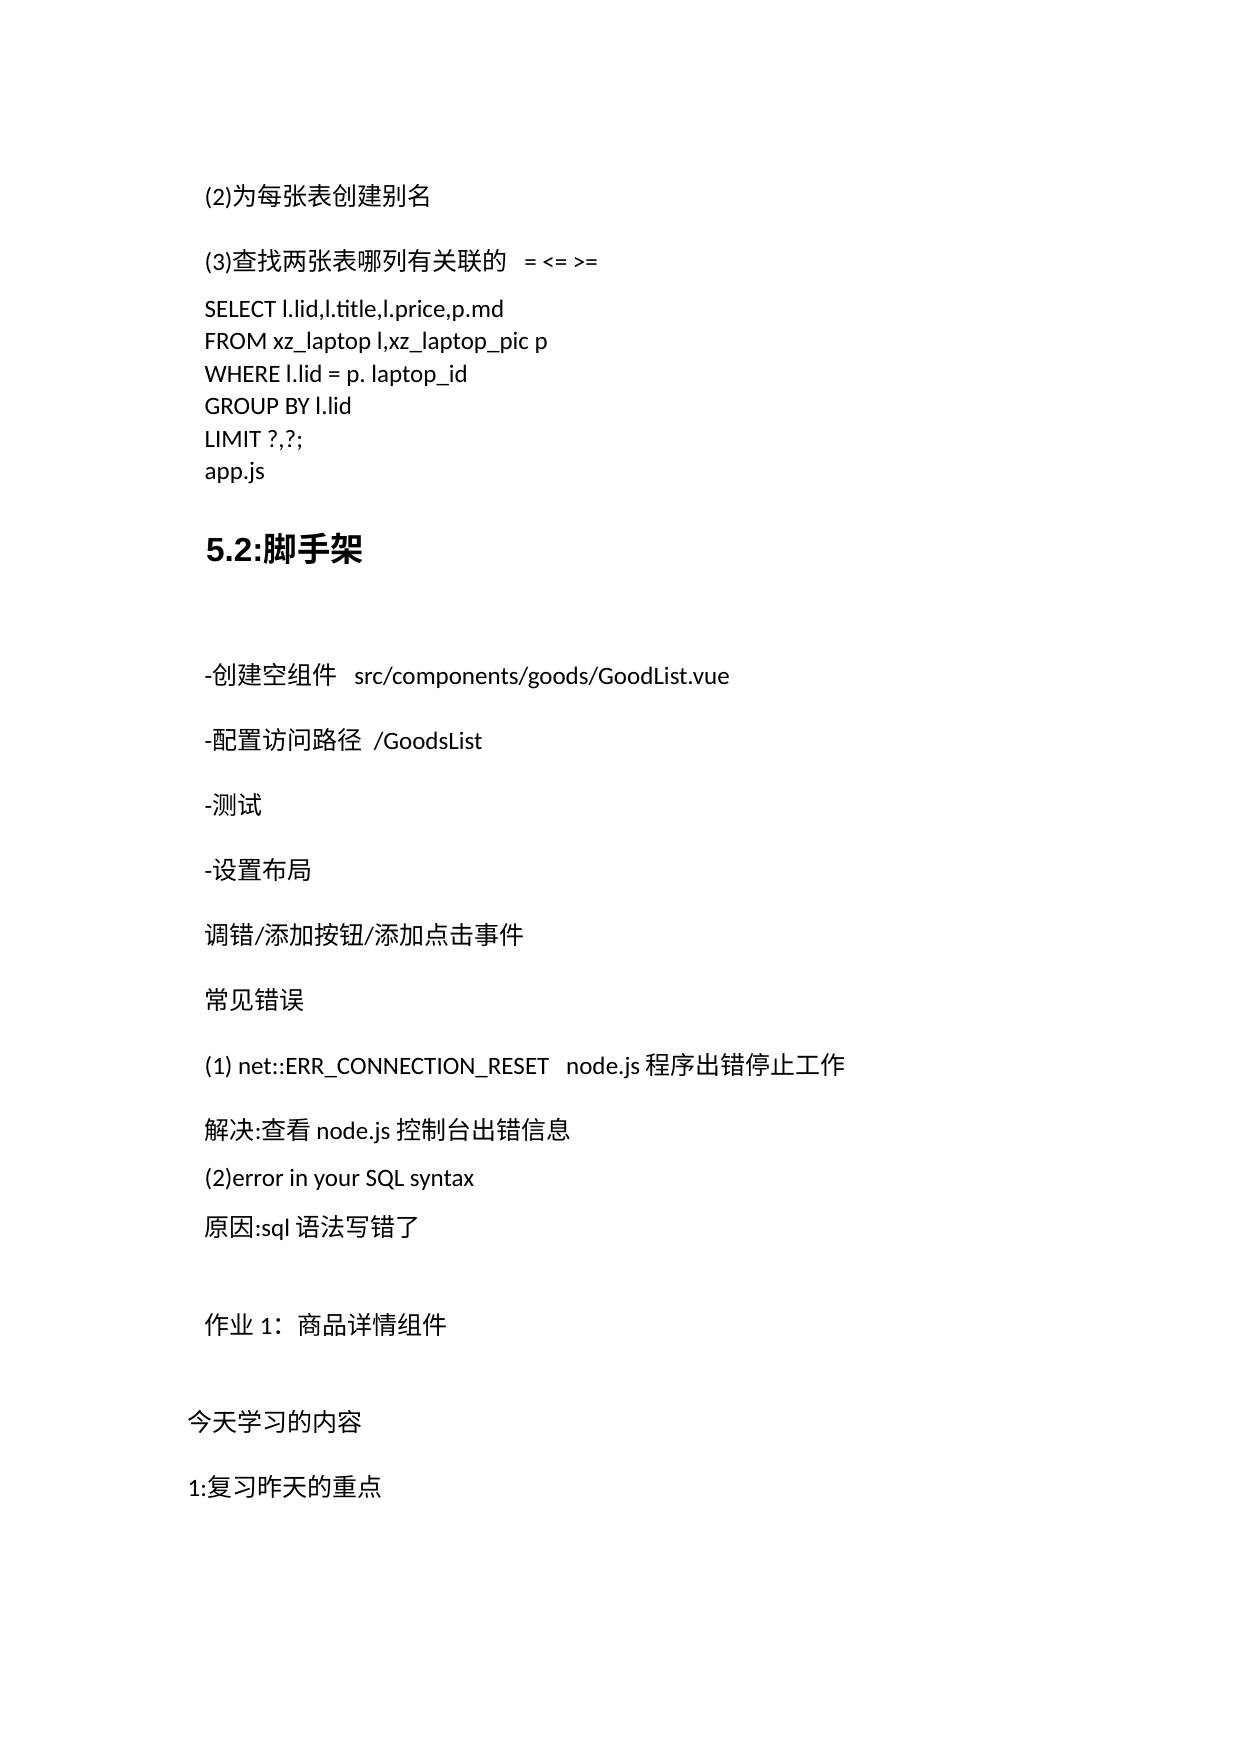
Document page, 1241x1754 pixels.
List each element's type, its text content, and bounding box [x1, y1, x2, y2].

text -创建空组件 src/components/goods/GoodList.vue [187, 641, 1053, 706]
text -设置布局 [187, 836, 1053, 901]
text (2)为每张表创建别名 [187, 162, 1053, 227]
text 今天学习的内容 [187, 1388, 1053, 1453]
text 原因:sql语法写错了 [187, 1193, 1053, 1258]
text -配置访问路径 /GoodsList [187, 706, 1053, 771]
text -测试 [187, 771, 1053, 836]
subtitle 5.2:脚手架 [187, 514, 1053, 579]
text (3)查找两张表哪列有关联的 = <= >= [187, 227, 1053, 292]
text (1) net::ERR_CONNECTION_RESET node.js程序出错停止工作 [187, 1031, 1053, 1096]
text 调错/添加按钮/添加点击事件 [187, 901, 1053, 966]
text LIMIT ?,?; [187, 422, 1053, 454]
text FROM xz_laptop l,xz_laptop_pic p [187, 324, 1053, 357]
text GROUP BY l.lid [187, 389, 1053, 422]
text (2)error in your SQL syntax [187, 1161, 1053, 1193]
text 解决:查看node.js 控制台出错信息 [187, 1096, 1053, 1161]
text WHERE l.lid = p. laptop_id [187, 357, 1053, 389]
text 作业1：商品详情组件 [187, 1291, 1053, 1356]
text 常见错误 [187, 966, 1053, 1031]
text 1:复习昨天的重点 [187, 1453, 1053, 1518]
text app.js [187, 454, 1053, 487]
text SELECT l.lid,l.title,l.price,p.md [187, 292, 1053, 324]
